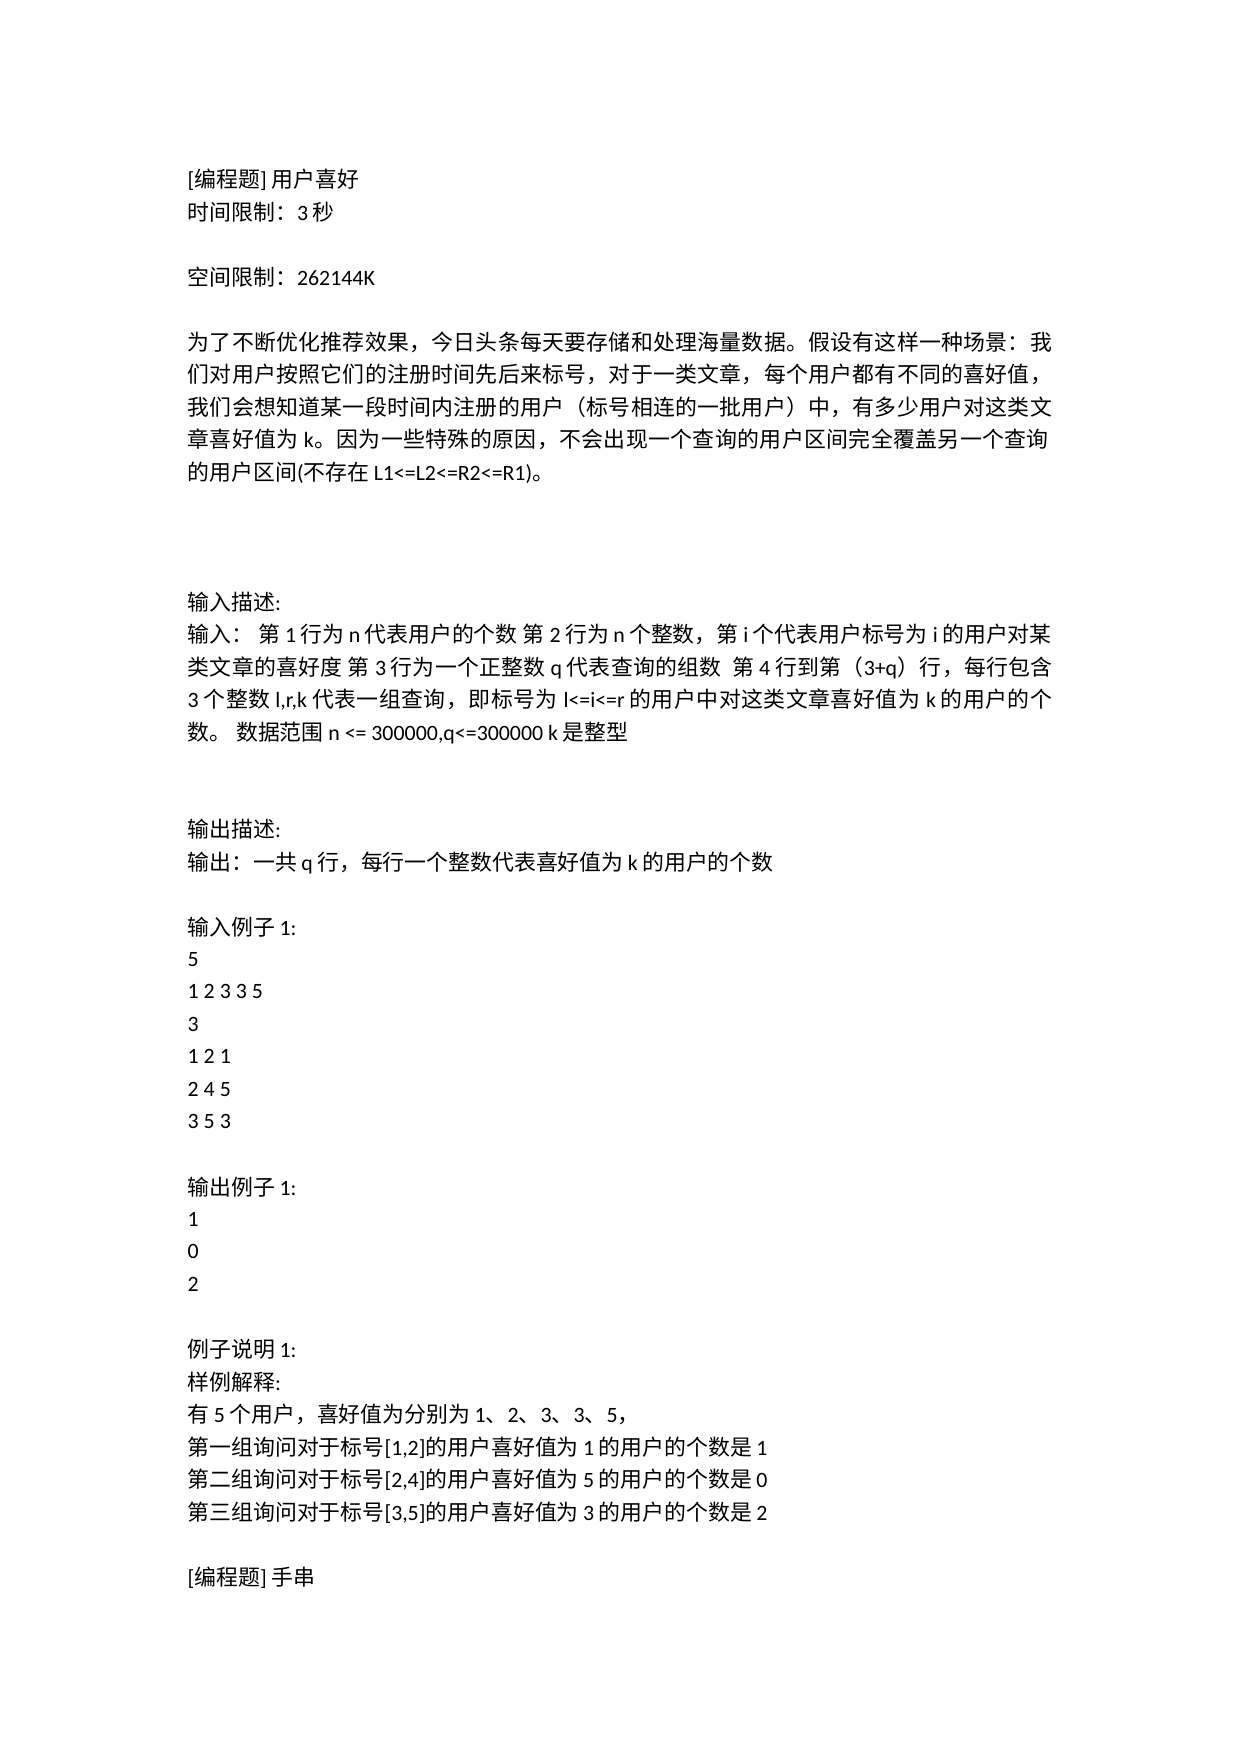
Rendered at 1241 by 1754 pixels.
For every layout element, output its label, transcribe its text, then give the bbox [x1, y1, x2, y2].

text [编程题] 用户喜好 [187, 162, 1053, 194]
text 1 2 3 3 5 [187, 974, 1053, 1007]
text 1 [187, 1202, 1053, 1234]
text 0 [187, 1234, 1053, 1267]
text 第一组询问对于标号[1,2]的用户喜好值为1的用户的个数是1 [187, 1429, 1053, 1462]
text 输出：一共q行，每行一个整数代表喜好值为k的用户的个数 [187, 844, 1053, 877]
text 第二组询问对于标号[2,4]的用户喜好值为5的用户的个数是0 [187, 1462, 1053, 1494]
text 空间限制：262144K [187, 259, 1053, 292]
text 3 [187, 1007, 1053, 1039]
text 2 4 5 [187, 1072, 1053, 1104]
text 1 2 1 [187, 1039, 1053, 1072]
text 输出描述: [187, 812, 1053, 844]
text [编程题] 手串 [187, 1559, 1053, 1592]
text 3 5 3 [187, 1104, 1053, 1137]
text 有5个用户，喜好值为分别为1、2、3、3、5， [187, 1397, 1053, 1429]
text 2 [187, 1267, 1053, 1299]
text 为了不断优化推荐效果，今日头条每天要存储和处理海量数据。假设有这样一种场景：我们对用户按照它们的注册时间先后来标号，对于一类文章，每个用户都有不同的喜好值，我们会想知道某一段时间内注册的用户（标号相连的一批用户）中，有多少用户对这类文章喜好值为k。因为一些特殊的原因，不会出现一个查询的用户区间完全覆盖另一个查询的用户区间(不存在L1<=L2<=R2<=R1)。 [187, 324, 1053, 487]
text 输入描述: [187, 584, 1053, 617]
text 时间限制：3秒 [187, 194, 1053, 227]
text 5 [187, 942, 1053, 974]
text 样例解释: [187, 1364, 1053, 1397]
text 输出例子1: [187, 1169, 1053, 1202]
text 输入例子1: [187, 909, 1053, 942]
text 输入： 第1行为n代表用户的个数 第2行为n个整数，第i个代表用户标号为i的用户对某类文章的喜好度 第3行为一个正整数q代表查询的组数 第4行到第（3+q）行，每行包含3个整数l,r,k代表一组查询，即标号为l<=i<=r的用户中对这类文章喜好值为k的用户的个数。 数据范围n <= 300000,q<=300000 k是整型 [187, 617, 1053, 747]
text 第三组询问对于标号[3,5]的用户喜好值为3的用户的个数是2 [187, 1494, 1053, 1527]
text 例子说明1: [187, 1332, 1053, 1364]
